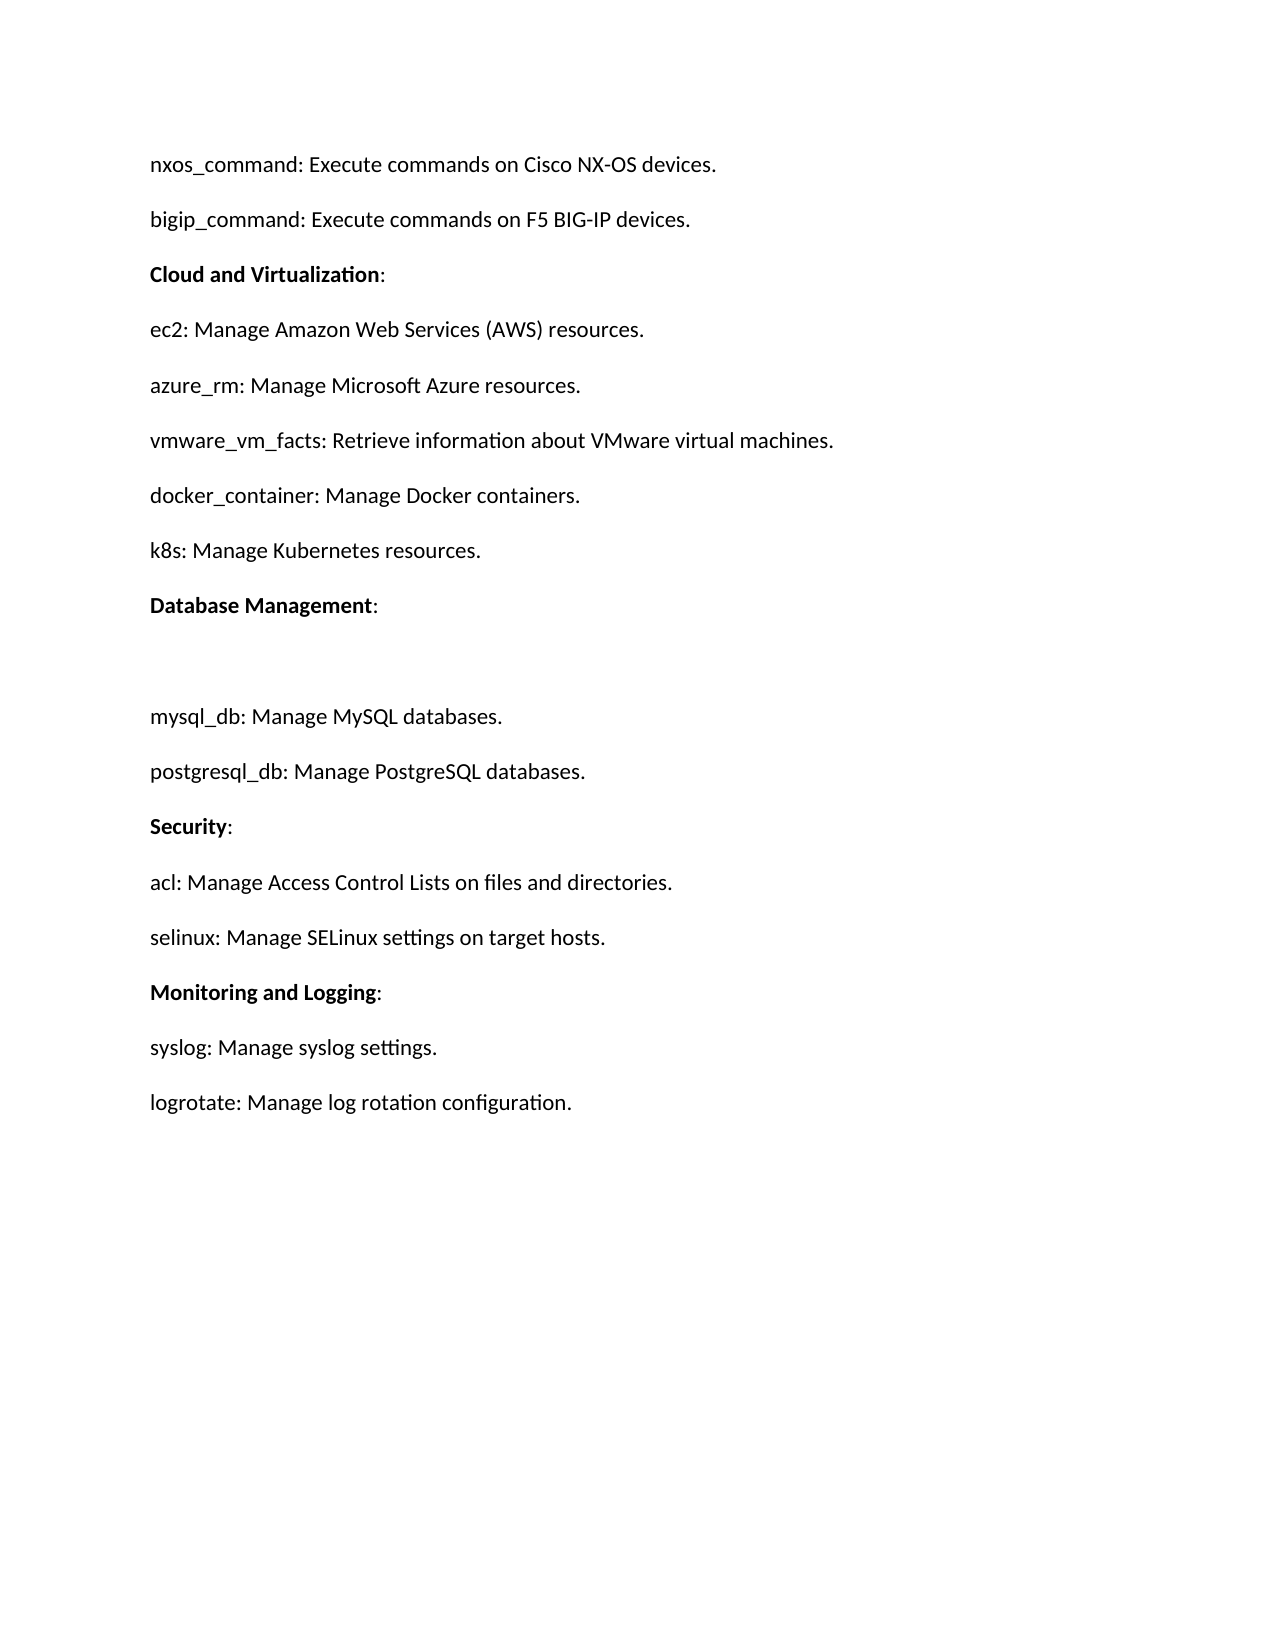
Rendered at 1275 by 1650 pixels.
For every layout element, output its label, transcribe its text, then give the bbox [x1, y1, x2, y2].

text nxos_command: Execute commands on Cisco NX-OS devices. [150, 150, 1125, 178]
text postgresql_db: Manage PostgreSQL databases. [150, 757, 1125, 785]
text Monitoring and Logging: [150, 978, 1125, 1006]
text selinux: Manage SELinux settings on target hosts. [150, 923, 1125, 951]
text Cloud and Virtualization: [150, 260, 1125, 288]
text azure_rm: Manage Microsoft Azure resources. [150, 371, 1125, 399]
text ec2: Manage Amazon Web Services (AWS) resources. [150, 316, 1125, 344]
text bigip_command: Execute commands on F5 BIG-IP devices. [150, 205, 1125, 233]
text logrotate: Manage log rotation configuration. [150, 1088, 1125, 1117]
text syslog: Manage syslog settings. [150, 1033, 1125, 1061]
text k8s: Manage Kubernetes resources. [150, 536, 1125, 564]
text vmware_vm_facts: Retrieve information about VMware virtual machines. [150, 426, 1125, 454]
text acl: Manage Access Control Lists on files and directories. [150, 868, 1125, 896]
text Security: [150, 812, 1125, 841]
text Database Management: [150, 592, 1125, 620]
text mysql_db: Manage MySQL databases. [150, 702, 1125, 730]
text docker_container: Manage Docker containers. [150, 481, 1125, 509]
